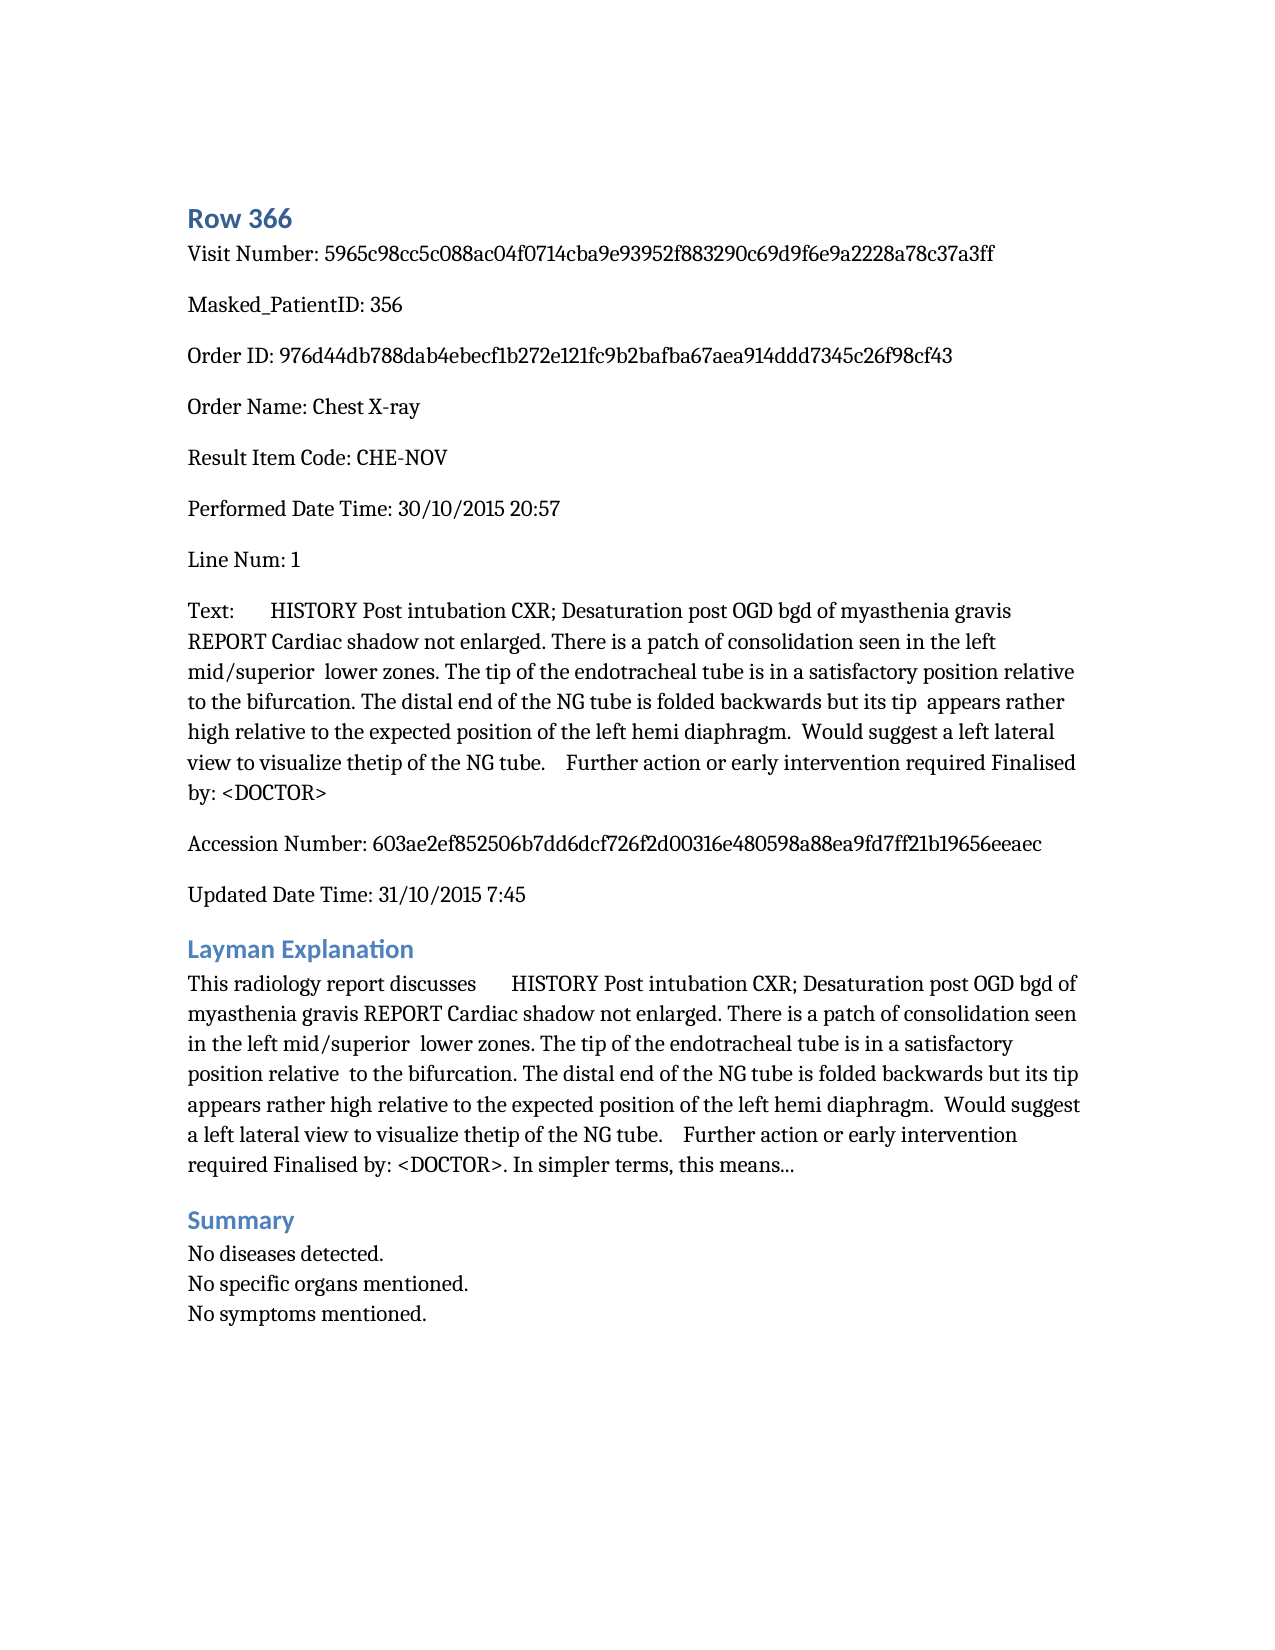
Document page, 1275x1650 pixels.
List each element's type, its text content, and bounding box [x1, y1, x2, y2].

text Accession Number: 603ae2ef852506b7dd6dcf726f2d00316e480598a88ea9fd7ff21b19656eeaec [187, 831, 1087, 857]
subtitle Row 366 [187, 200, 1087, 236]
subtitle Layman Explanation [187, 933, 1087, 966]
text This radiology report discusses HISTORY Post intubation CXR; Desaturation post OGD bgd of myasthenia gravis REPORT Cardiac shadow not enlarged. There is a patch of consolidation seen in the left mid/superior lower zones. The tip of the endotracheal tube is in a satisfactory position relative to the bifurcation. The distal end of the NG tube is folded backwards but its tip appears rather high relative to the expected position of the left hemi diaphragm. Would suggest a left lateral view to visualize thetip of the NG tube. Further action or early intervention required Finalised by: <DOCTOR>. In simpler terms, this means... [187, 971, 1087, 1178]
text Visit Number: 5965c98cc5c088ac04f0714cba9e93952f883290c69d9f6e9a2228a78c37a3ff [187, 241, 1087, 267]
text Updated Date Time: 31/10/2015 7:45 [187, 882, 1087, 908]
text Masked_PatientID: 356 [187, 292, 1087, 318]
text Line Num: 1 [187, 547, 1087, 573]
text Result Item Code: CHE-NOV [187, 445, 1087, 471]
text No diseases detected. No specific organs mentioned. No symptoms mentioned. [187, 1241, 1087, 1327]
text Performed Date Time: 30/10/2015 20:57 [187, 496, 1087, 522]
subtitle Summary [187, 1203, 1087, 1236]
text Order ID: 976d44db788dab4ebecf1b272e121fc9b2bafba67aea914ddd7345c26f98cf43 [187, 343, 1087, 369]
text Text: HISTORY Post intubation CXR; Desaturation post OGD bgd of myasthenia gravis REPORT Cardiac shadow not enlarged. There is a patch of consolidation seen in the left mid/superior lower zones. The tip of the endotracheal tube is in a satisfactory position relative to the bifurcation. The distal end of the NG tube is folded backwards but its tip appears rather high relative to the expected position of the left hemi diaphragm. Would suggest a left lateral view to visualize thetip of the NG tube. Further action or early intervention required Finalised by: <DOCTOR> [187, 598, 1087, 806]
text Order Name: Chest X-ray [187, 394, 1087, 420]
